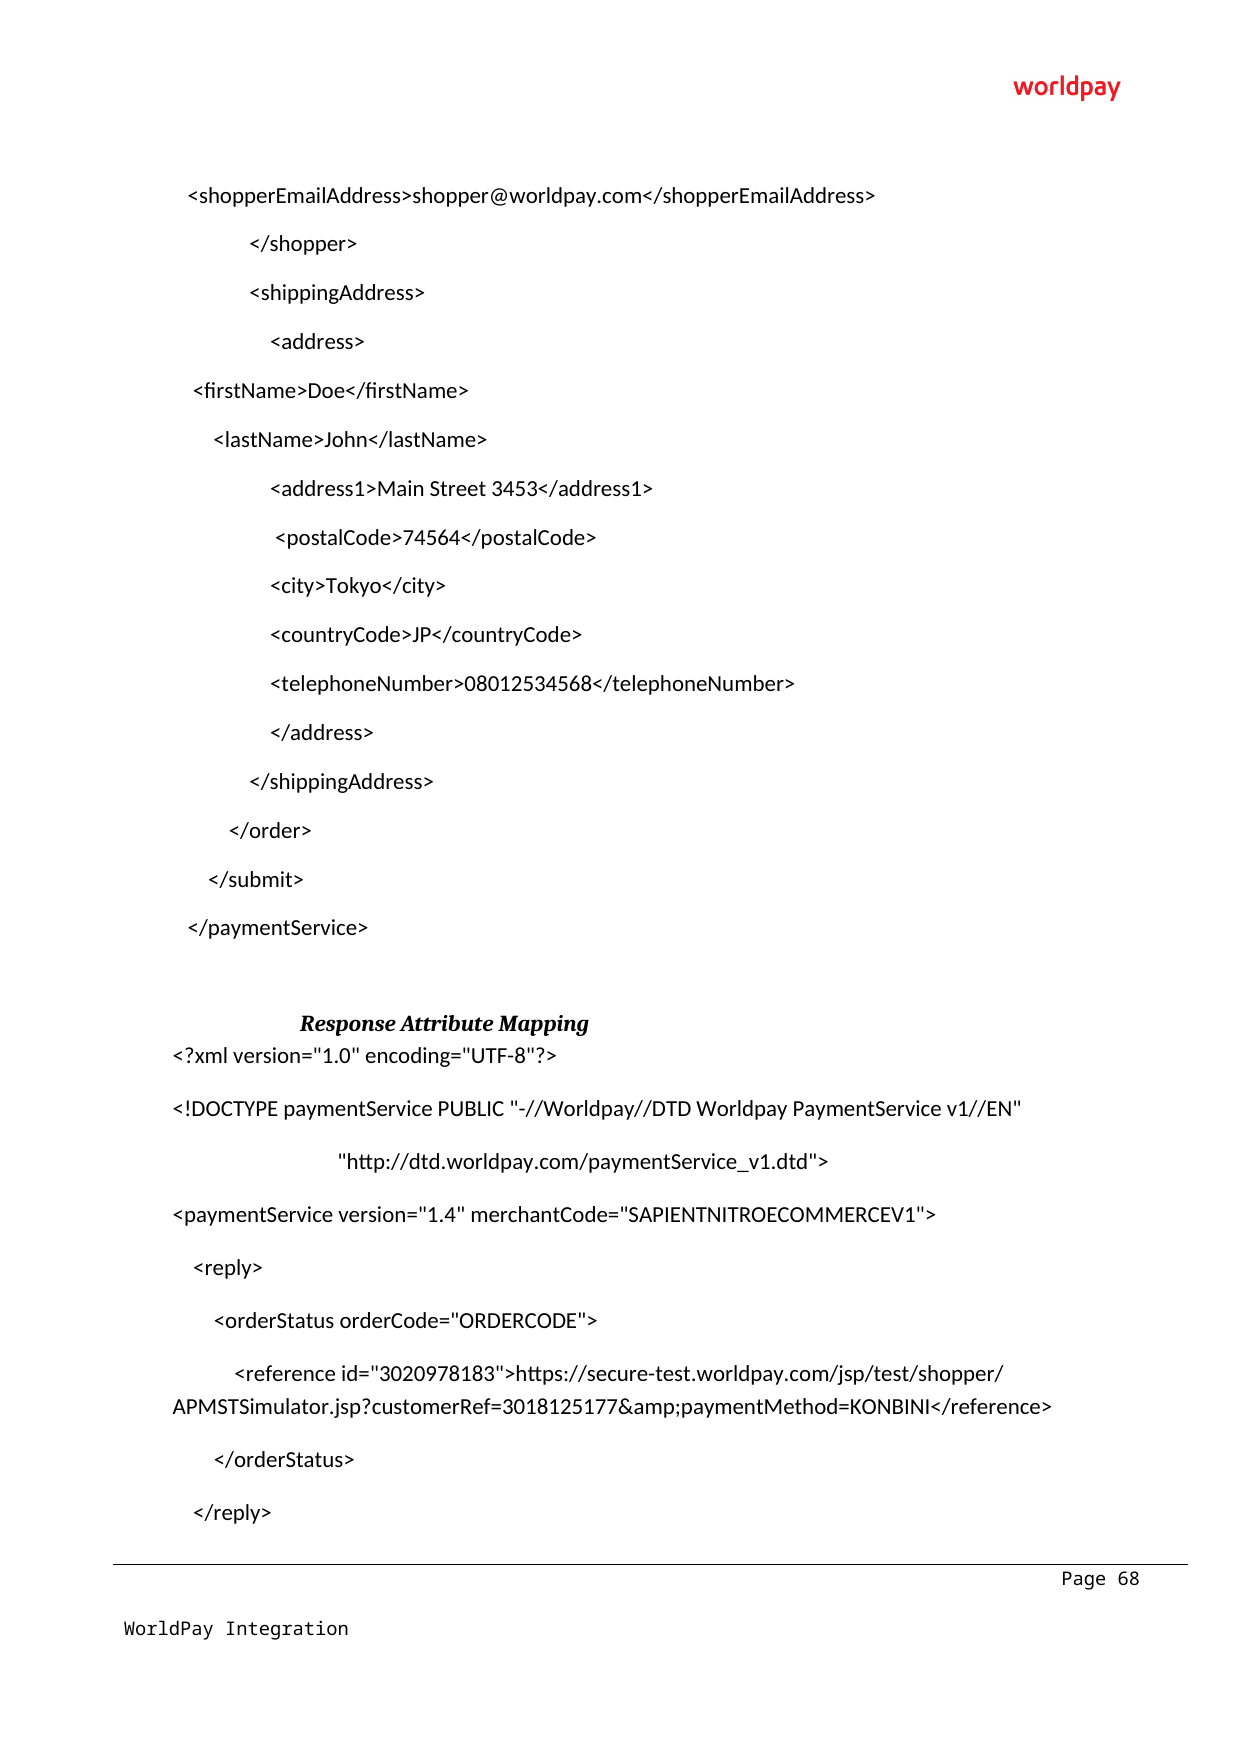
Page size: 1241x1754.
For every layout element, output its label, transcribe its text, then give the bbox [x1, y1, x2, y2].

text <reply> [172, 1253, 1128, 1282]
text <telephoneNumber>08012534568</telephoneNumber> [187, 669, 1128, 697]
text </shippingAddress> [187, 767, 1128, 795]
text "http://dtd.worldpay.com/paymentService_v1.dtd"> [172, 1147, 1128, 1176]
text <city>Tokyo</city> [187, 572, 1128, 599]
text </order> [187, 816, 1128, 844]
text <!DOCTYPE paymentService PUBLIC "-//Worldpay//DTD Worldpay PaymentService v1//EN" [172, 1094, 1128, 1122]
text <shopperEmailAddress>shopper@worldpay.com</shopperEmailAddress> [187, 181, 1128, 209]
text <shippingAddress> [187, 278, 1128, 306]
text <postalCode>74564</postalCode> [187, 523, 1128, 551]
subtitle Response Attribute Mapping [300, 1011, 1128, 1038]
text </paymentService> [187, 913, 1128, 942]
text <lastName>John</lastName> [187, 425, 1128, 453]
text <paymentService version="1.4" merchantCode="SAPIENTNITROECOMMERCEV1"> [172, 1201, 1128, 1228]
text </reply> [172, 1498, 1128, 1526]
text </address> [187, 718, 1128, 746]
text <countryCode>JP</countryCode> [187, 620, 1128, 648]
text <reference id="3020978183">https://secure-test.worldpay.com/jsp/test/shopper/APMSTSimulator.jsp?customerRef=3018125177&amp;paymentMethod=KONBINI</reference> [172, 1359, 1128, 1420]
picture [1012, 75, 1122, 102]
text </submit> [187, 865, 1128, 893]
text </orderStatus> [172, 1445, 1128, 1473]
text <orderStatus orderCode="ORDERCODE"> [172, 1307, 1128, 1334]
text <?xml version="1.0" encoding="UTF-8"?> [172, 1041, 1128, 1069]
text </shopper> [187, 229, 1128, 258]
text <firstName>Doe</firstName> [187, 376, 1128, 404]
text <address1>Main Street 3453</address1> [187, 474, 1128, 502]
text <address> [187, 327, 1128, 355]
